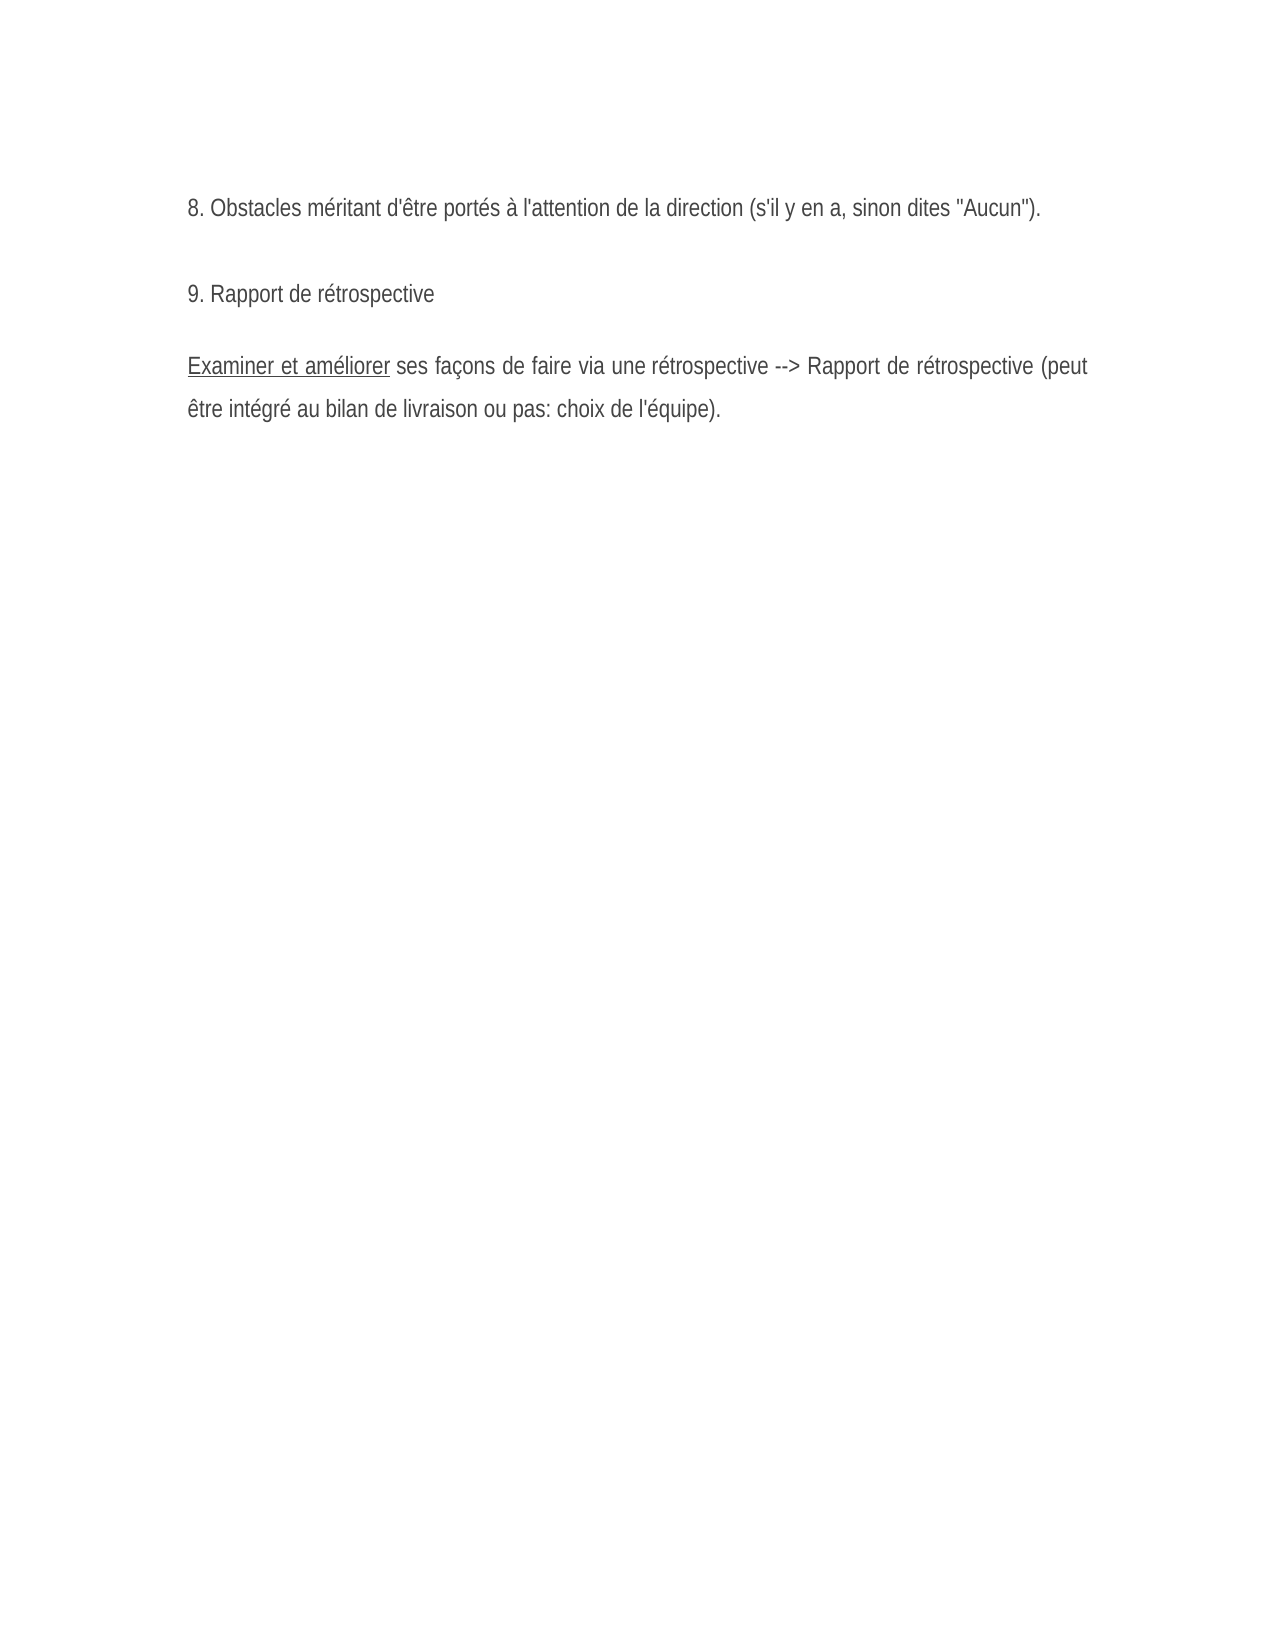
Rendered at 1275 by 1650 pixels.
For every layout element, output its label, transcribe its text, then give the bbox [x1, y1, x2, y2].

list 9. Rapport de rétrospective [187, 279, 1087, 307]
list 8. Obstacles méritant d'être portés à l'attention de la direction (s'il y en a, sinon dites "Aucun"). [187, 193, 1087, 222]
